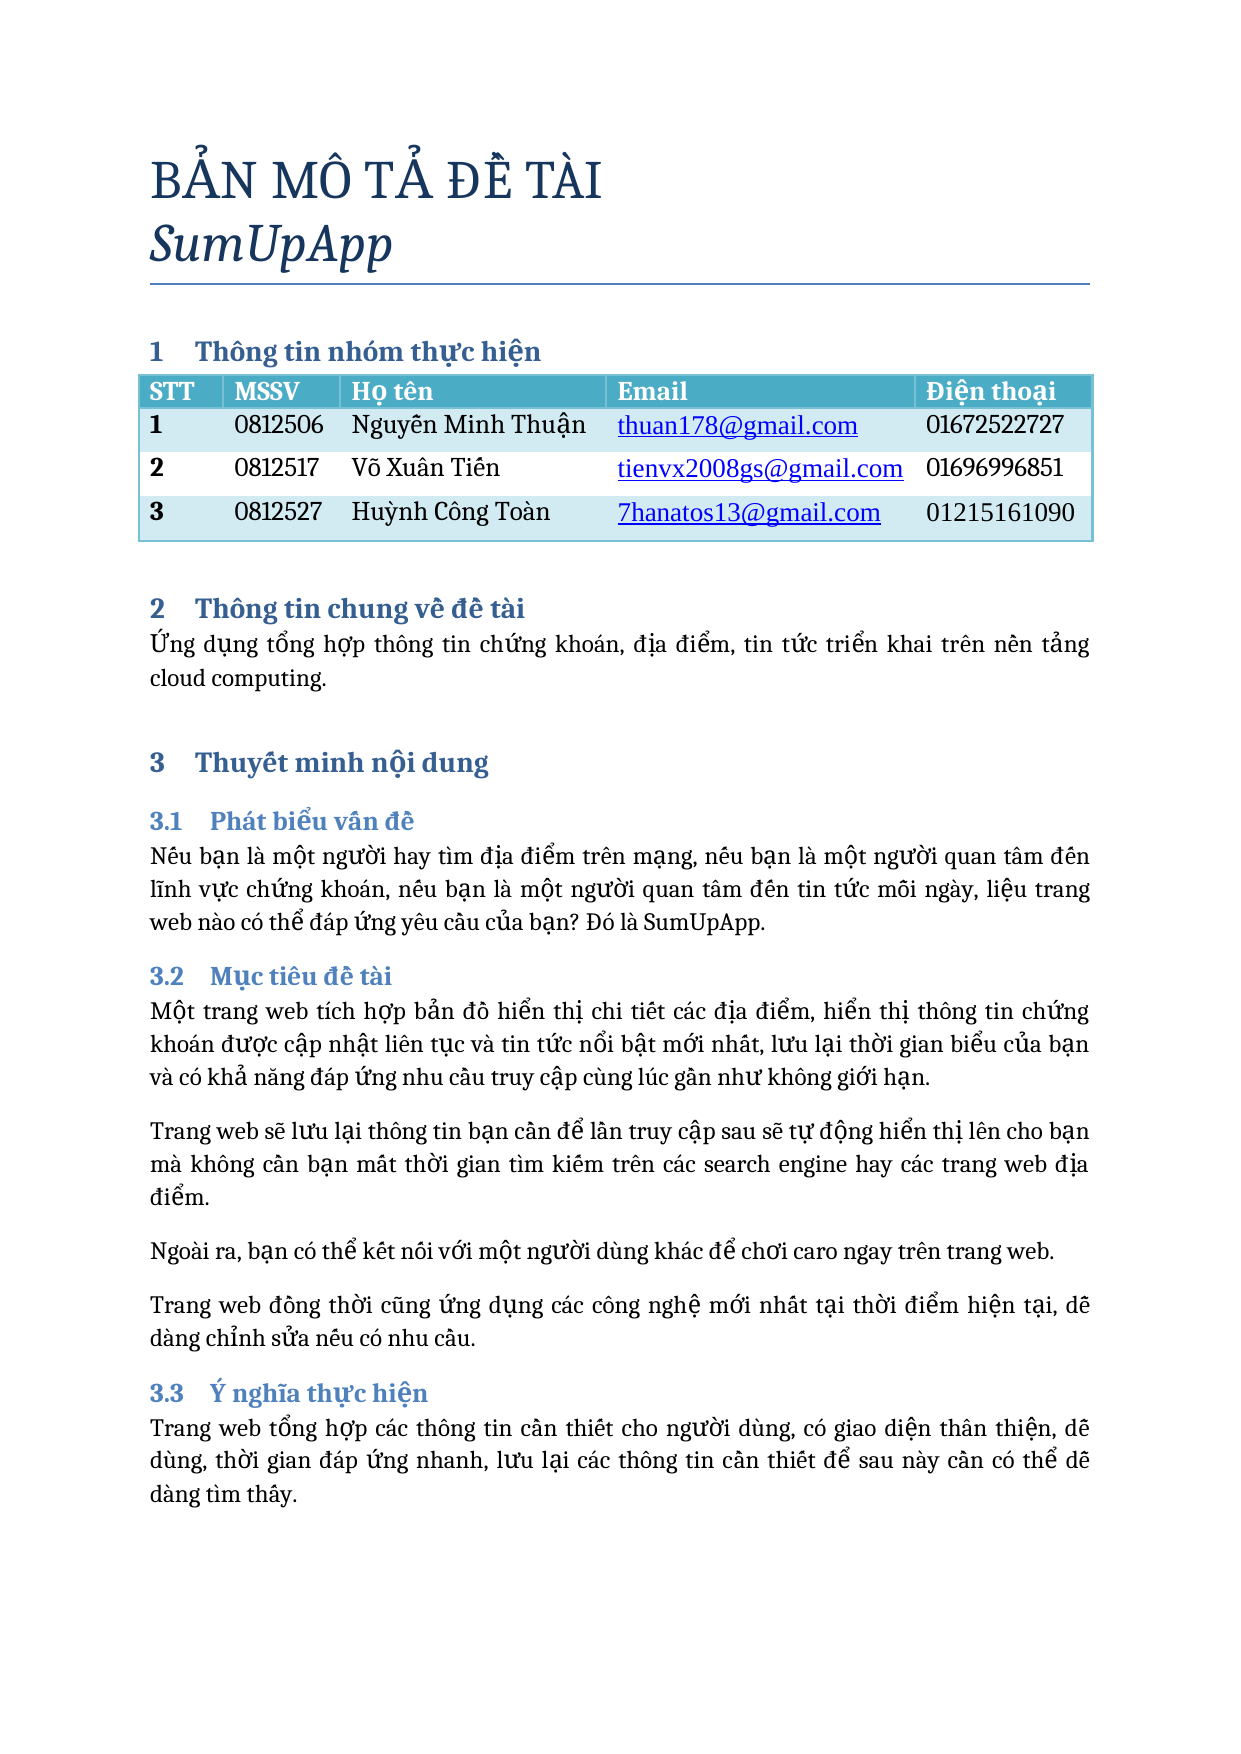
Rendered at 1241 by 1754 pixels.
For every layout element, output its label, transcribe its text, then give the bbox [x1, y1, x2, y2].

table_cell 01672522727 [915, 409, 1091, 452]
table_cell 3 [140, 496, 223, 540]
table_cell 2 [140, 453, 223, 496]
subtitle Mục tiêu đề tài [150, 961, 1090, 993]
table_cell 0812517 [223, 453, 340, 496]
table_header Điện thoại [916, 376, 1091, 407]
table_header STT [140, 376, 222, 407]
table_cell Huỳnh Công Toàn [340, 496, 606, 540]
subtitle Ý nghĩa thực hiện [150, 1378, 1090, 1409]
text Ứng dụng tổng hợp thông tin chứng khoán, địa điểm, tin tức triển khai trên nền tảng cloud computing. [150, 630, 1090, 692]
table_header Họ tên [341, 376, 605, 407]
subtitle Thông tin chung về đề tài [150, 592, 1090, 625]
subtitle Thuyết minh nội dung [150, 746, 1090, 780]
table_cell 1 [140, 409, 223, 452]
table_cell Võ Xuân Tiến [340, 453, 606, 496]
table_cell 7hanatos13@gmail.com [606, 496, 915, 540]
text Trang web tổng hợp các thông tin cần thiết cho người dùng, có giao diện thân thiện, dễ dùng, thời gian đáp ứng nhanh, lưu lại các thông tin cần thiết để sau này cần có thể dễ dàng tìm thấy. [150, 1413, 1090, 1508]
title BẢN MÔ TẢ ĐỀ TÀI [150, 150, 1090, 212]
text Trang web sẽ lưu lại thông tin bạn cần để lần truy cập sau sẽ tự động hiển thị lên cho bạn mà không cần bạn mất thời gian tìm kiếm trên các search engine hay các trang web địa điểm. [150, 1117, 1090, 1212]
subtitle Phát biểu vấn đề [150, 806, 1090, 837]
text Trang web đồng thời cũng ứng dụng các công nghệ mới nhất tại thời điểm hiện tại, dễ dàng chỉnh sửa nếu có nhu cầu. [150, 1291, 1090, 1353]
table_cell 0812506 [223, 409, 340, 452]
table_cell 0812527 [223, 496, 340, 540]
table_header Email [607, 376, 914, 407]
subtitle Thông tin nhóm thực hiện [150, 335, 1090, 368]
table_cell Nguyễn Minh Thuận [340, 409, 606, 452]
table_cell tienvx2008gs@gmail.com [606, 453, 915, 496]
table_cell 01696996851 [915, 453, 1091, 496]
table_cell thuan178@gmail.com [606, 409, 915, 452]
title SumUpApp [150, 212, 1090, 283]
table_header MSSV [224, 376, 339, 407]
table_cell 01215161090 [915, 496, 1091, 540]
text Nếu bạn là một người hay tìm địa điểm trên mạng, nếu bạn là một người quan tâm đến lĩnh vực chứng khoán, nếu bạn là một người quan tâm đến tin tức mỗi ngày, liệu trang web nào có thể đáp ứng yêu cầu của bạn? Đó là SumUpApp. [150, 842, 1090, 936]
text Ngoài ra, bạn có thể kết nối với một người dùng khác để chơi caro ngay trên trang web. [150, 1237, 1090, 1266]
text Một trang web tích hợp bản đồ hiển thị chi tiết các địa điểm, hiển thị thông tin chứng khoán được cập nhật liên tục và tin tức nổi bật mới nhất, lưu lại thời gian biểu của bạn và có khả năng đáp ứng nhu cầu truy cập cùng lúc gần như không giới hạn. [150, 997, 1090, 1092]
